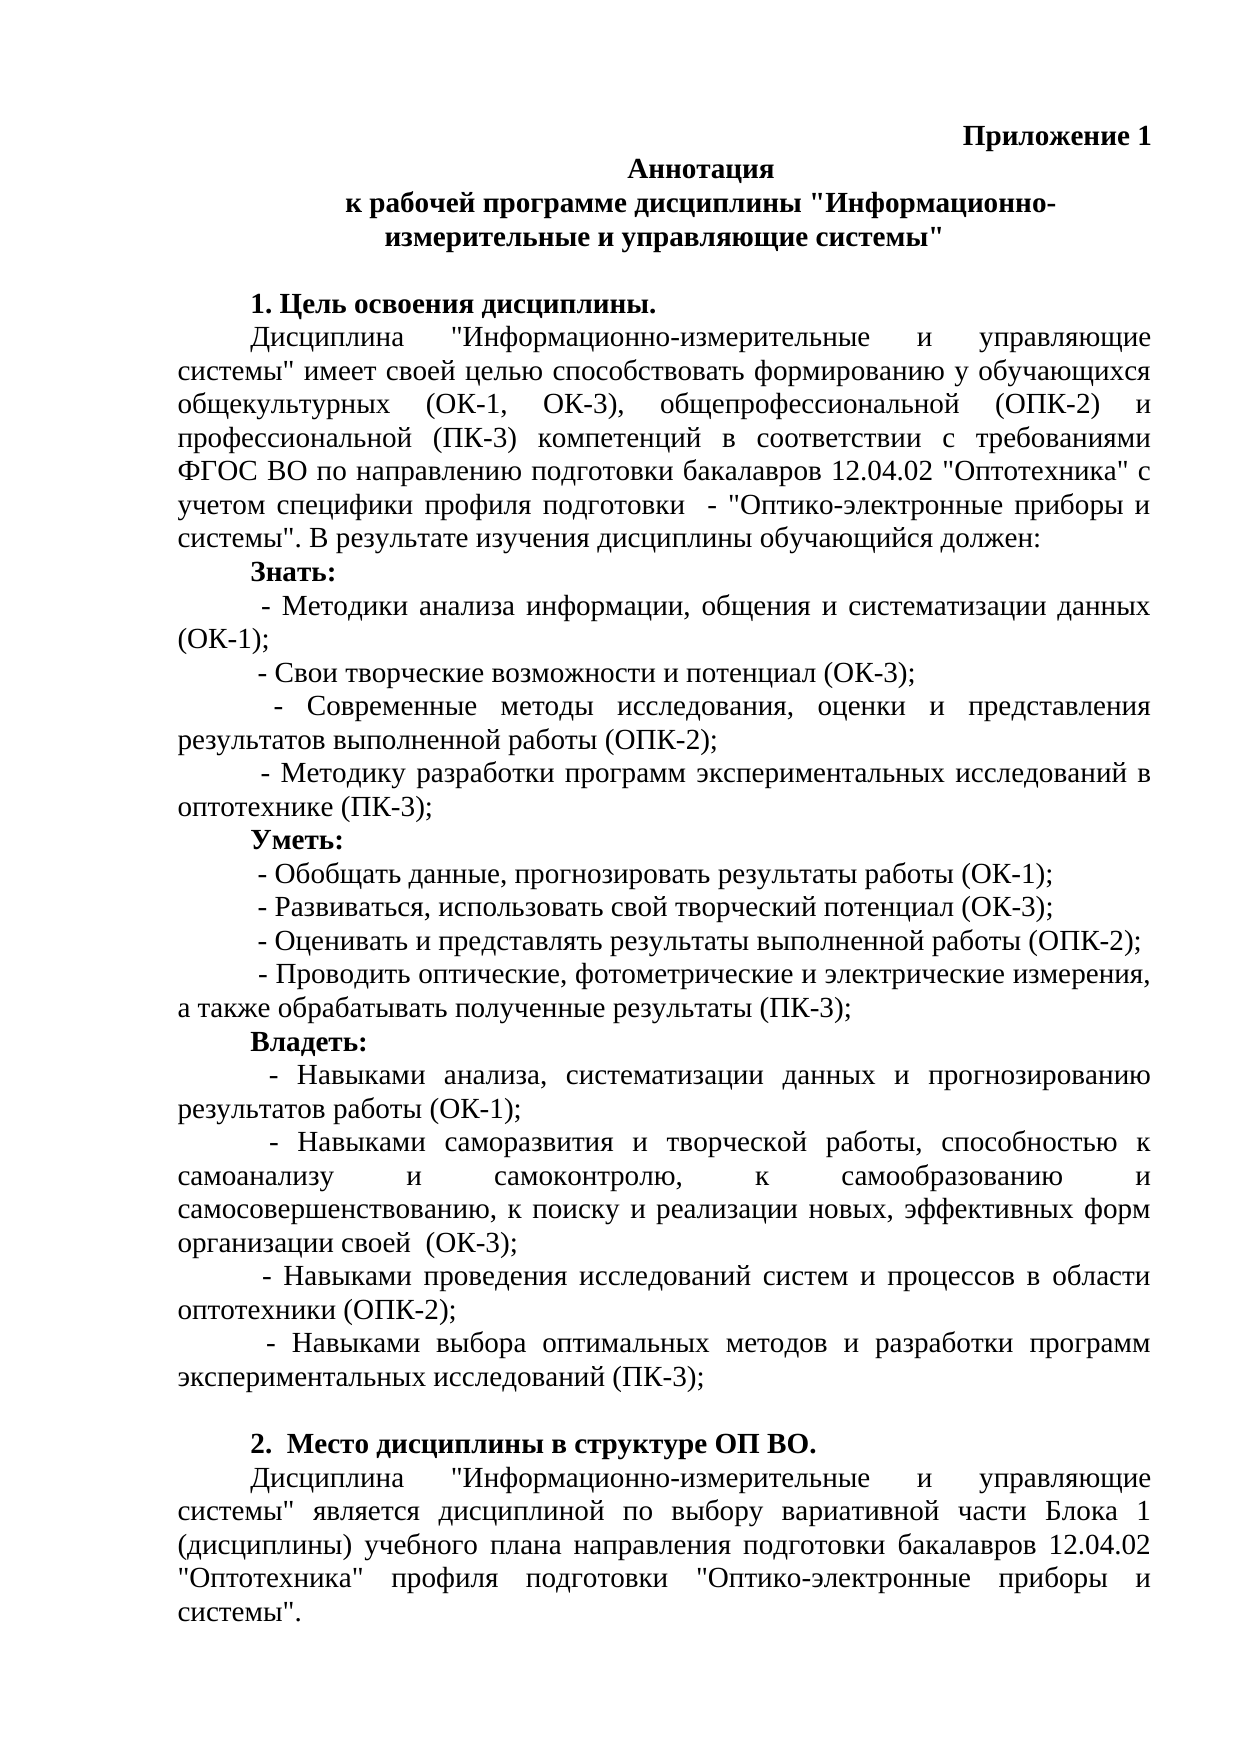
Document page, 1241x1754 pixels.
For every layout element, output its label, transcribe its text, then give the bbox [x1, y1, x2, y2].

text - Современные методы исследования, оценки и представления результатов выполненной работы (ОПК-2); [177, 688, 1152, 755]
text - Проводить оптические, фотометрические и электрические измерения, а также обрабатывать полученные результаты (ПК-3); [177, 957, 1152, 1024]
text Уметь: [177, 822, 1152, 856]
text Владеть: [177, 1024, 1152, 1057]
text Дисциплина "Информационно-измерительные и управляющие системы" является дисциплиной по выбору вариативной части Блока 1 (дисциплины) учебного плана направления подготовки бакалавров 12.04.02 "Оптотехника" профиля подготовки "Оптико-электронные приборы и системы". [177, 1460, 1152, 1627]
text - Свои творческие возможности и потенциал (ОК-3); [177, 655, 1152, 688]
text - Оценивать и представлять результаты выполненной работы (ОПК-2); [177, 923, 1152, 957]
text 2. Место дисциплины в структуре ОП ВО. [177, 1426, 1152, 1460]
text к рабочей программе дисциплины "Информационно-измерительные и управляющие системы" [177, 185, 1152, 252]
text - Обобщать данные, прогнозировать результаты работы (ОК-1); [177, 856, 1152, 889]
text Знать: [177, 554, 1152, 588]
text Аннотация [177, 152, 1152, 185]
text - Развиваться, использовать свой творческий потенциал (ОК-3); [177, 889, 1152, 923]
text - Навыками проведения исследований систем и процессов в области оптотехники (ОПК-2); [177, 1258, 1152, 1326]
text - Навыками анализа, систематизации данных и прогнозированию результатов работы (ОК-1); [177, 1057, 1152, 1124]
text - Методику разработки программ экспериментальных исследований в оптотехнике (ПК-3); [177, 755, 1152, 822]
text - Навыками выбора оптимальных методов и разработки программ экспериментальных исследований (ПК-3); [177, 1326, 1152, 1393]
text - Навыками саморазвития и творческой работы, способностью к самоанализу и самоконтролю, к самообразованию и самосовершенствованию, к поиску и реализации новых, эффективных форм организации своей (ОК-3); [177, 1124, 1152, 1258]
text Дисциплина "Информационно-измерительные и управляющие системы" имеет своей целью способствовать формированию у обучающихся общекультурных (ОК-1, ОК-3), общепрофессиональной (ОПК-2) и профессиональной (ПК-3) компетенций в соответствии с требованиями ФГОС ВО по направлению подготовки бакалавров 12.04.02 "Оптотехника" с учетом специфики профиля подготовки - "Оптико-электронные приборы и системы". В результате изучения дисциплины обучающийся должен: [177, 319, 1152, 554]
text Приложение 1 [177, 118, 1152, 152]
text - Методики анализа информации, общения и систематизации данных (ОК-1); [177, 588, 1152, 655]
text 1. Цель освоения дисциплины. [177, 286, 1152, 319]
